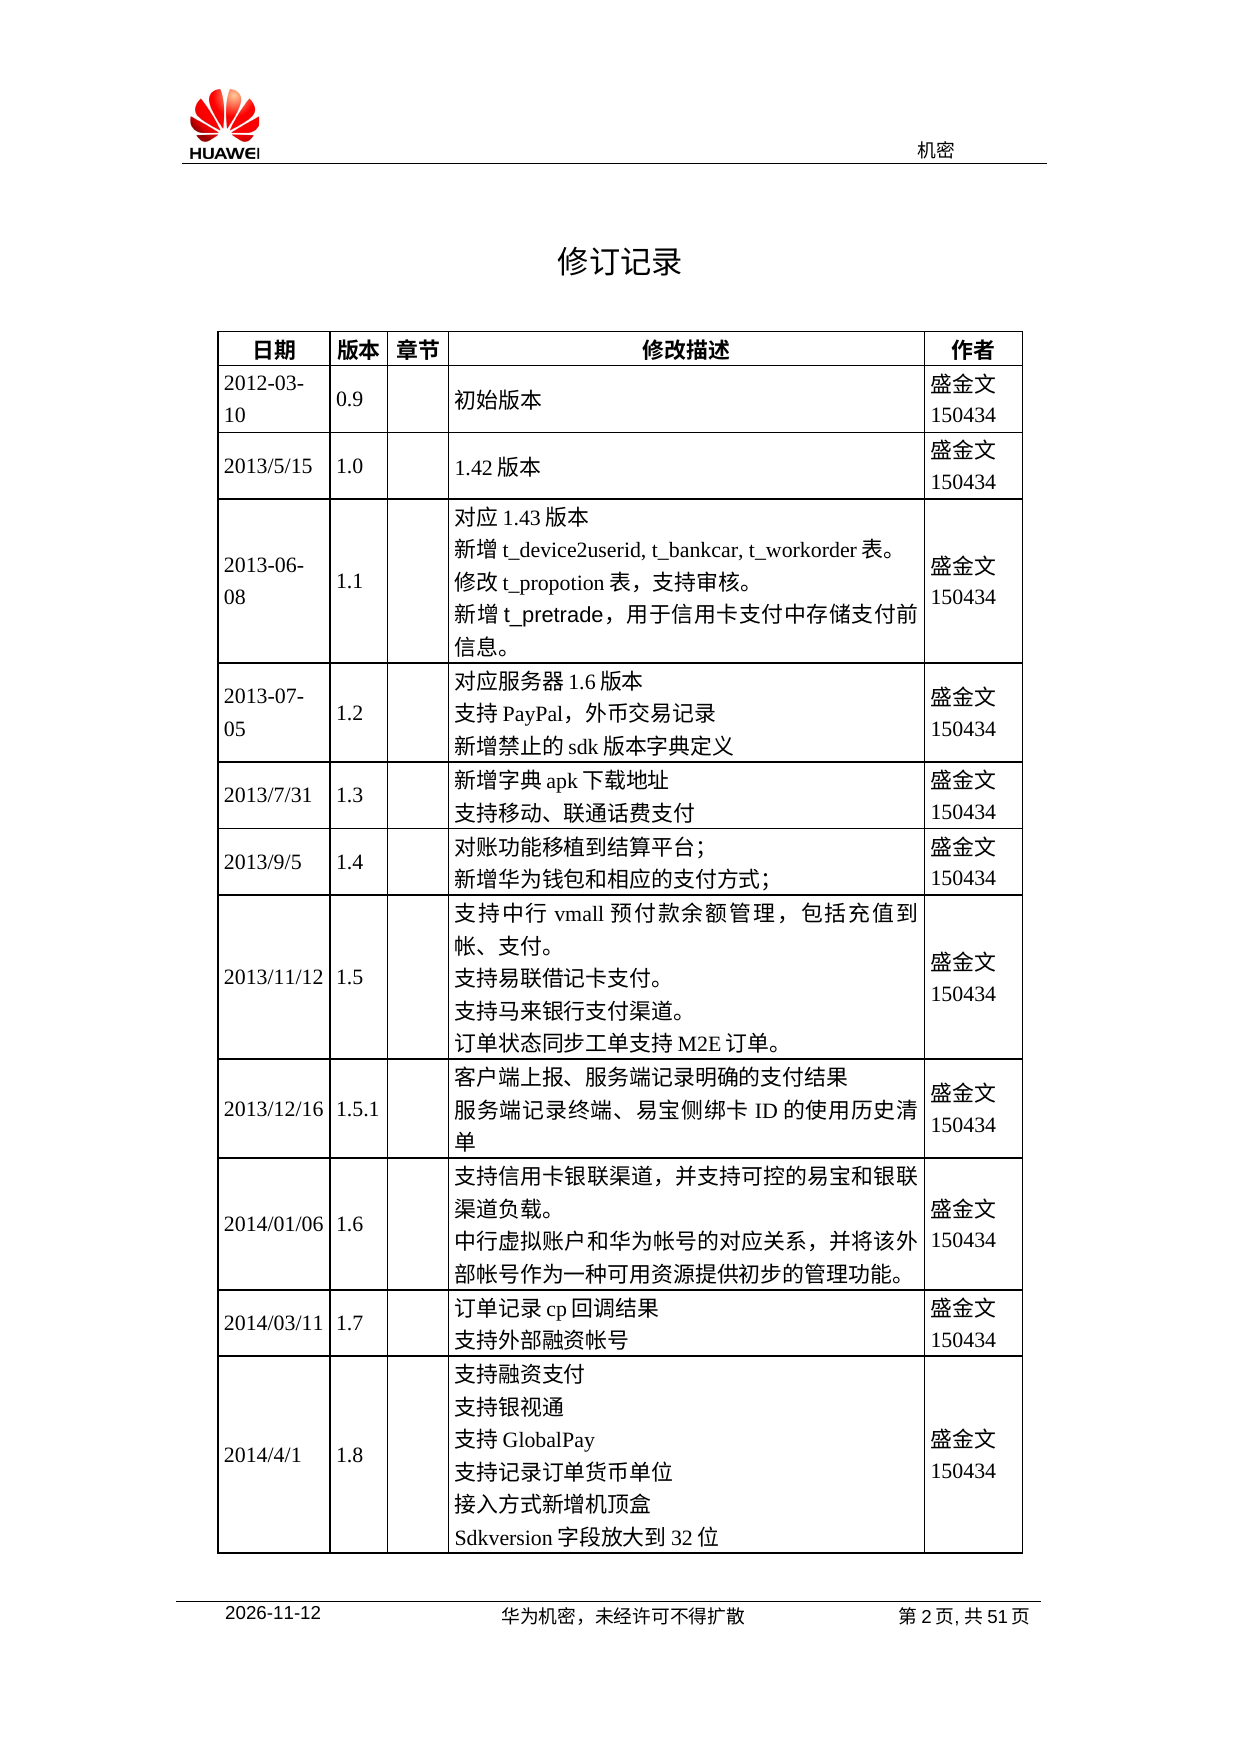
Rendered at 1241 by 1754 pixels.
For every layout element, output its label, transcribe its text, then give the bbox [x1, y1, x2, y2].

table_cell 2013-06-08 [219, 500, 329, 662]
table_cell 2014/01/06 [219, 1159, 329, 1289]
table_cell 盛金文 150434 [925, 1159, 1022, 1289]
table_cell 支持信用卡银联渠道，并支持可控的易宝和银联渠道负载。 中行虚拟账户和华为帐号的对应关系，并将该外部帐号作为一种可用资源提供初步的管理功能。 [449, 1159, 924, 1289]
table_cell 对应服务器1.6版本 支持PayPal，外币交易记录 新增禁止的sdk版本字典定义 [449, 664, 924, 761]
table_cell 盛金文 150434 [925, 664, 1022, 761]
table_cell 1.8 [331, 1357, 387, 1552]
table_cell [388, 896, 448, 1058]
table_cell 盛金文 150434 [925, 366, 1022, 431]
table_cell 1.2 [331, 664, 387, 761]
table_cell 1.4 [331, 829, 387, 894]
table_cell 1.42版本 [449, 433, 924, 498]
table_cell 2014/03/11 [219, 1291, 329, 1355]
table_header 版本 [331, 332, 387, 365]
table_cell 对应1.43版本 新增t_device2userid, t_bankcar, t_workorder表。 修改t_propotion表，支持审核。 新增t_pretrade，用于信用卡支付中存储支付前信息。 [449, 500, 924, 662]
table_cell 新增字典apk下载地址 支持移动、联通话费支付 [449, 763, 924, 828]
table_cell [388, 1357, 448, 1552]
table_cell 初始版本 [449, 366, 924, 431]
table_cell 盛金文 150434 [925, 829, 1022, 894]
table_cell 客户端上报、服务端记录明确的支付结果 服务端记录终端、易宝侧绑卡ID的使用历史清单 [449, 1060, 924, 1157]
table_cell 2013/7/31 [219, 763, 329, 828]
table_cell [388, 664, 448, 761]
table_cell 支持融资支付 支持银视通 支持GlobalPay 支持记录订单货币单位 接入方式新增机顶盒 Sdkversion字段放大到32位 [449, 1357, 924, 1552]
table_cell 2013/11/12 [219, 896, 329, 1058]
table_header 修改描述 [449, 332, 924, 365]
table_cell 订单记录cp回调结果 支持外部融资帐号 [449, 1291, 924, 1355]
table_cell [388, 1291, 448, 1355]
table_cell 支持中行vmall预付款余额管理，包括充值到帐、支付。 支持易联借记卡支付。 支持马来银行支付渠道。 订单状态同步工单支持M2E订单。 [449, 896, 924, 1058]
table_cell 对账功能移植到结算平台； 新增华为钱包和相应的支付方式； [449, 829, 924, 894]
table_cell 盛金文 150434 [925, 1357, 1022, 1552]
table_cell 盛金文 150434 [925, 896, 1022, 1058]
table_cell 1.6 [331, 1159, 387, 1289]
table_cell 盛金文 150434 [925, 433, 1022, 498]
table_cell 盛金文 150434 [925, 1060, 1022, 1157]
table_cell 1.1 [331, 500, 387, 662]
table_cell [388, 829, 448, 894]
table_cell 盛金文 150434 [925, 1291, 1022, 1355]
table_cell 2013/5/15 [219, 433, 329, 498]
picture [190, 89, 260, 159]
table_cell 2012-03-10 [219, 366, 329, 431]
table_header 章节 [388, 332, 448, 365]
table_cell 1.7 [331, 1291, 387, 1355]
table_cell [388, 366, 448, 431]
table_header 日期 [219, 332, 329, 365]
table_cell 盛金文 150434 [925, 500, 1022, 662]
table_cell [388, 500, 448, 662]
table_cell [388, 1159, 448, 1289]
table_cell [388, 1060, 448, 1157]
table_cell 1.5 [331, 896, 387, 1058]
table_header 作者 [925, 332, 1022, 365]
table_cell 1.0 [331, 433, 387, 498]
table_cell 盛金文 150434 [925, 763, 1022, 828]
table_cell 1.3 [331, 763, 387, 828]
table_cell [388, 433, 448, 498]
table_cell 0.9 [331, 366, 387, 431]
table_cell 1.5.1 [331, 1060, 387, 1157]
table_cell 2013-07-05 [219, 664, 329, 761]
table_cell 2014/4/1 [219, 1357, 329, 1552]
table_cell 2013/12/16 [219, 1060, 329, 1157]
table_cell [388, 763, 448, 828]
text 修订记录 [187, 227, 1053, 292]
table_cell 2013/9/5 [219, 829, 329, 894]
